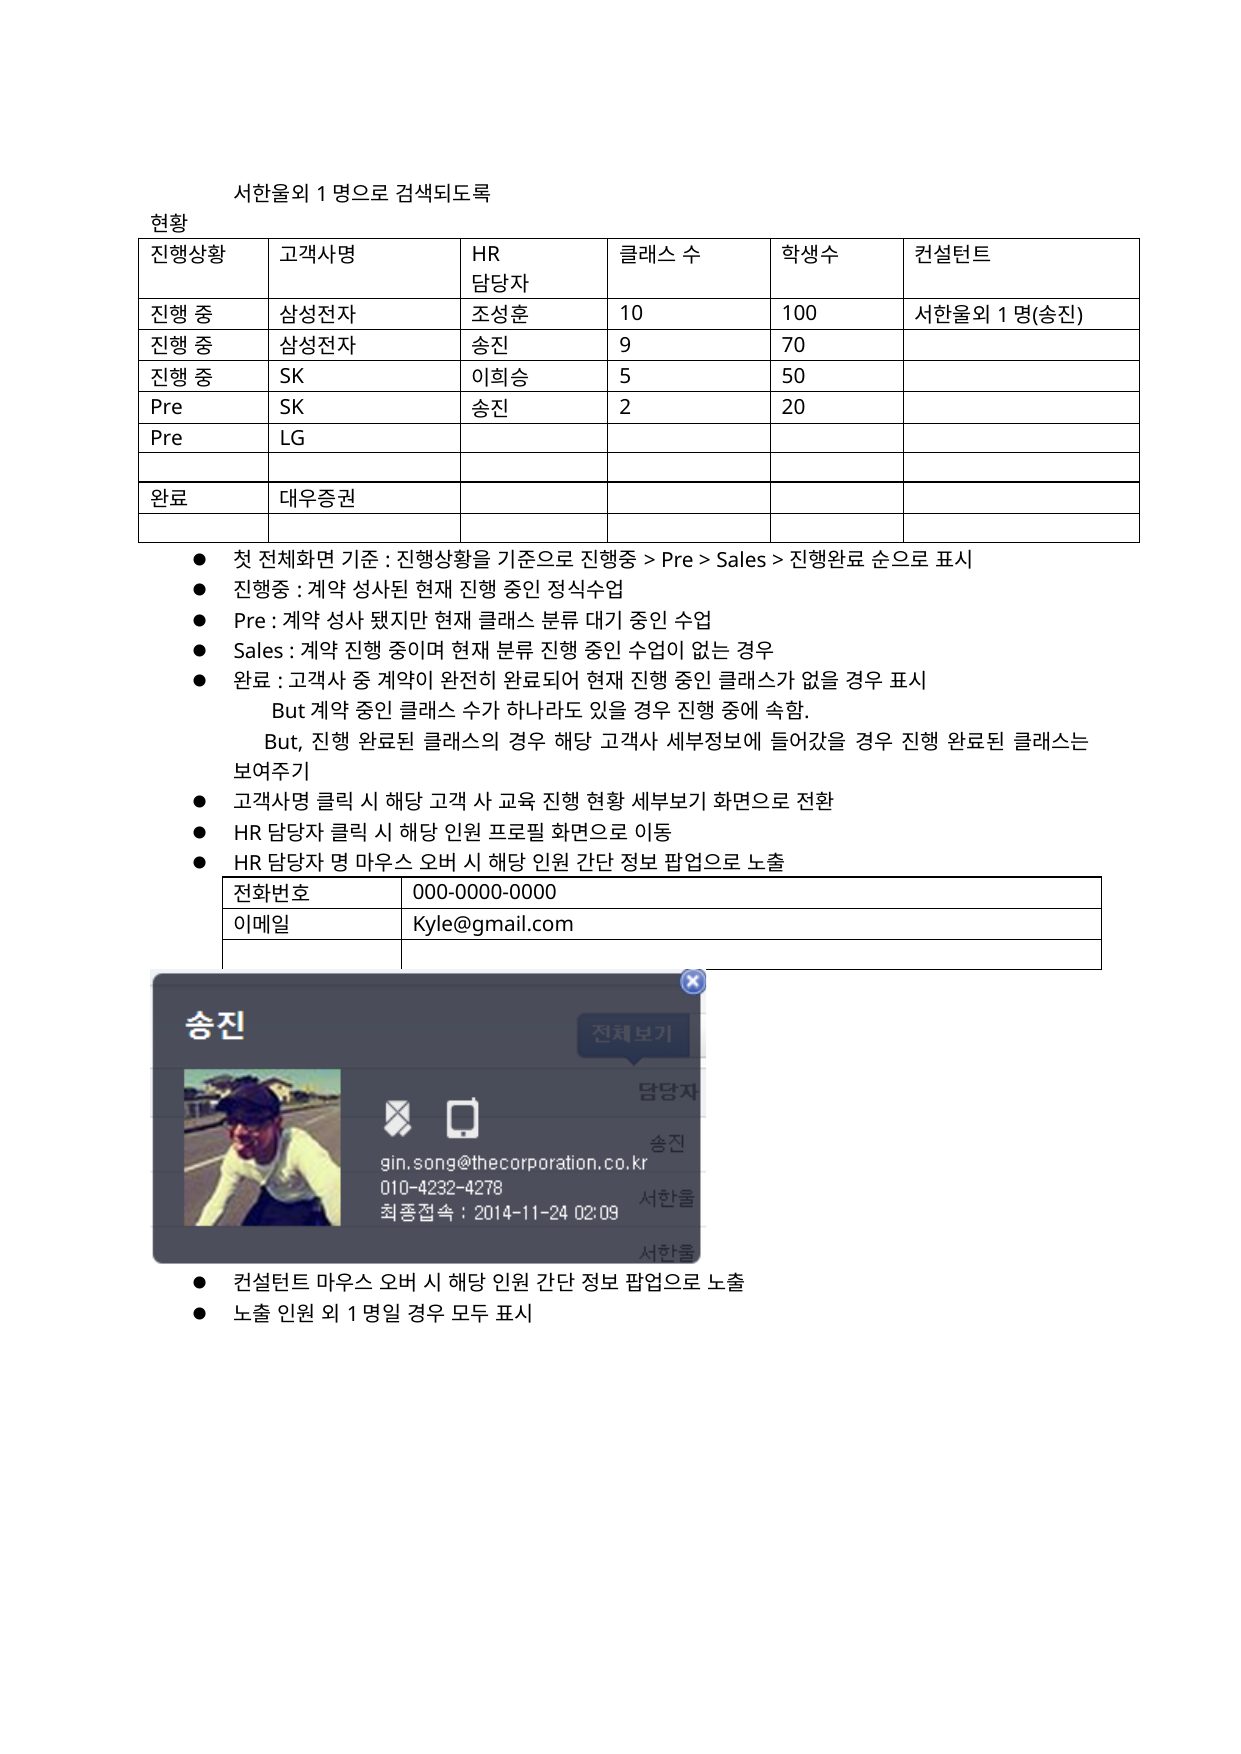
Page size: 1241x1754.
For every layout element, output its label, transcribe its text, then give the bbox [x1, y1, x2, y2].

table_cell 서한울외 1명(송진) [904, 299, 1139, 329]
text 현황 [150, 207, 1090, 238]
table_cell 이희승 [461, 361, 607, 391]
table_cell [904, 483, 1139, 513]
list HR 담당자 명 마우스 오버 시 해당 인원 간단 정보 팝업으로 노출 [192, 846, 1090, 876]
table_cell SK [269, 361, 460, 391]
table_cell [904, 361, 1139, 391]
table_cell 5 [608, 361, 770, 391]
table_cell [461, 514, 607, 542]
table_cell [608, 453, 770, 481]
table_cell 50 [771, 361, 903, 391]
picture [150, 969, 707, 1267]
table_cell 9 [608, 330, 770, 360]
table_cell [461, 453, 607, 481]
table_cell 100 [771, 299, 903, 329]
list 진행중 : 계약 성사된 현재 진행 중인 정식수업 [192, 573, 1090, 604]
table_cell [461, 483, 607, 513]
table_header 컨설턴트 [904, 239, 1139, 297]
table_cell [223, 940, 401, 968]
table_cell Pre [139, 424, 268, 452]
table_cell [269, 453, 460, 481]
table_cell [461, 424, 607, 452]
table_cell [608, 424, 770, 452]
list 완료 : 고객사 중 계약이 완전히 완료되어 현재 진행 중인 클래스가 없을 경우 표시 [192, 664, 1090, 695]
table_cell [771, 424, 903, 452]
table_cell [139, 453, 268, 481]
table_cell 70 [771, 330, 903, 360]
table_cell Kyle@gmail.com [402, 909, 1101, 939]
table_header HR 담당자 [461, 239, 607, 297]
table_cell 진행 중 [139, 361, 268, 391]
list 컨설턴트 마우스 오버 시 해당 인원 간단 정보 팝업으로 노출 [192, 1267, 1090, 1297]
list Sales : 계약 진행 중이며 현재 분류 진행 중인 수업이 없는 경우 [192, 634, 1090, 664]
table_cell [904, 514, 1139, 542]
table_cell 20 [771, 392, 903, 422]
table_cell [904, 330, 1139, 360]
table_cell Pre [139, 392, 268, 422]
table_cell [771, 514, 903, 542]
table_cell [608, 514, 770, 542]
table_cell 이메일 [223, 909, 401, 939]
table_cell 10 [608, 299, 770, 329]
table_header 클래스 수 [608, 239, 770, 297]
list 첫 전체화면 기준 : 진행상황을 기준으로 진행중 > Pre > Sales > 진행완료 순으로 표시 [192, 543, 1090, 573]
table_cell 진행 중 [139, 330, 268, 360]
list Pre : 계약 성사 됐지만 현재 클래스 분류 대기 중인 수업 [192, 604, 1090, 634]
table_cell 삼성전자 [269, 330, 460, 360]
list 노출 인원 외 1명일 경우 모두 표시 [192, 1297, 1090, 1327]
table_header 000-0000-0000 [402, 878, 1101, 908]
table_cell 2 [608, 392, 770, 422]
table_header 고객사명 [269, 239, 460, 297]
text But, 진행 완료된 클래스의 경우 해당 고객사 세부정보에 들어갔을 경우 진행 완료된 클래스는 보여주기 [150, 725, 1090, 786]
table_cell 송진 [461, 392, 607, 422]
table_cell [269, 514, 460, 542]
list HR 담당자 클릭 시 해당 인원 프로필 화면으로 이동 [192, 816, 1090, 846]
table_cell 조성훈 [461, 299, 607, 329]
table_header 전화번호 [223, 878, 401, 908]
table_cell [904, 453, 1139, 481]
table_cell [139, 514, 268, 542]
table_cell 대우증권 [269, 483, 460, 513]
text But 계약 중인 클래스 수가 하나라도 있을 경우 진행 중에 속함. [233, 695, 1090, 725]
table_cell [771, 483, 903, 513]
table_cell [608, 483, 770, 513]
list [192, 177, 1090, 207]
table_cell [904, 424, 1139, 452]
table_cell SK [269, 392, 460, 422]
table_cell [771, 453, 903, 481]
table_cell 삼성전자 [269, 299, 460, 329]
table_cell LG [269, 424, 460, 452]
list 고객사명 클릭 시 해당 고객 사 교육 진행 현황 세부보기 화면으로 전환 [192, 786, 1090, 816]
table_header 학생수 [771, 239, 903, 297]
table_cell 완료 [139, 483, 268, 513]
table_header 진행상황 [139, 239, 268, 297]
table_cell [904, 392, 1139, 422]
table_cell 송진 [461, 330, 607, 360]
table_cell 진행 중 [139, 299, 268, 329]
table_cell [402, 940, 1101, 968]
